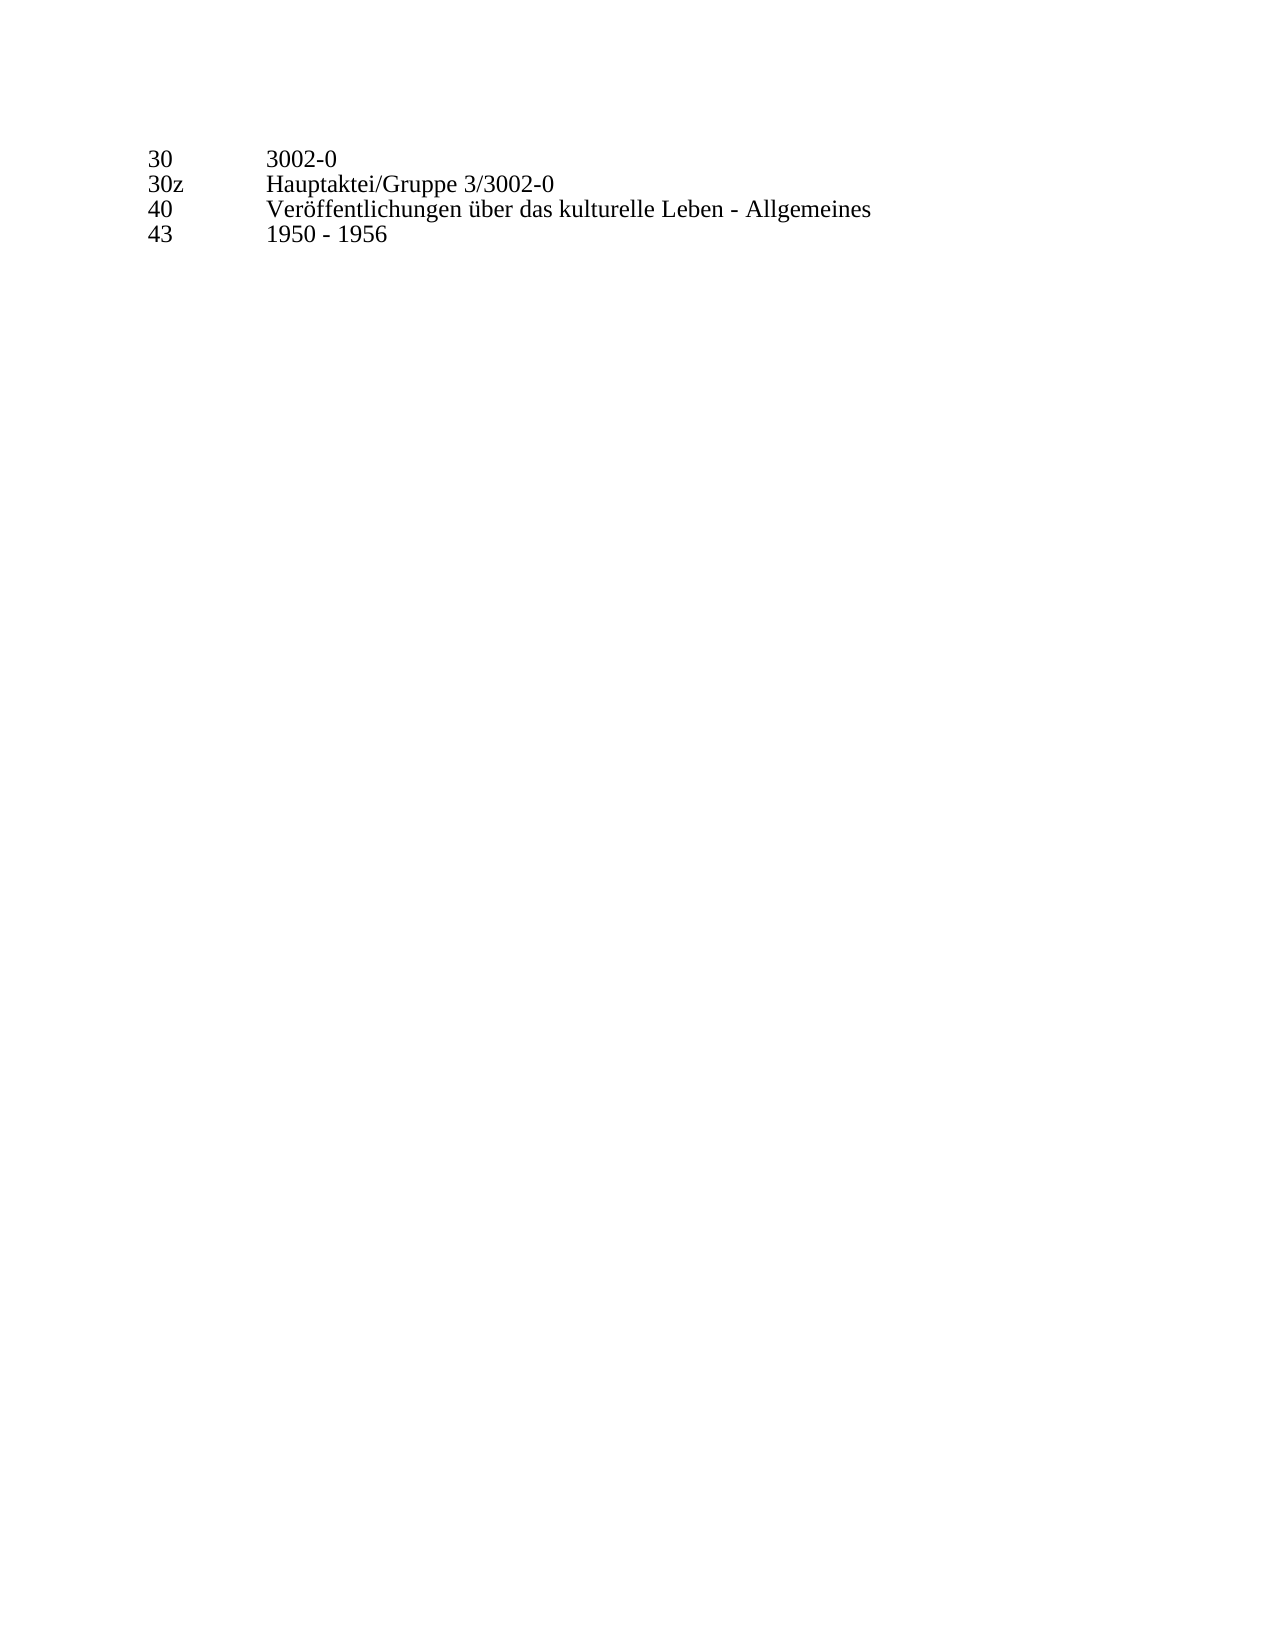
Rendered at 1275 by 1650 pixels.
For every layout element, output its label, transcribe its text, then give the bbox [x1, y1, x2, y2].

text 43 1950 - 1956 [148, 223, 1127, 248]
text 30z Hauptaktei/Gruppe 3/3002-0 [148, 173, 1127, 198]
text 30 3002-0 [148, 148, 1127, 173]
text 40 s[1{Veröffentlichungen} über das 2{kulturelle Leben}]s - Allgemeines [148, 198, 1127, 223]
